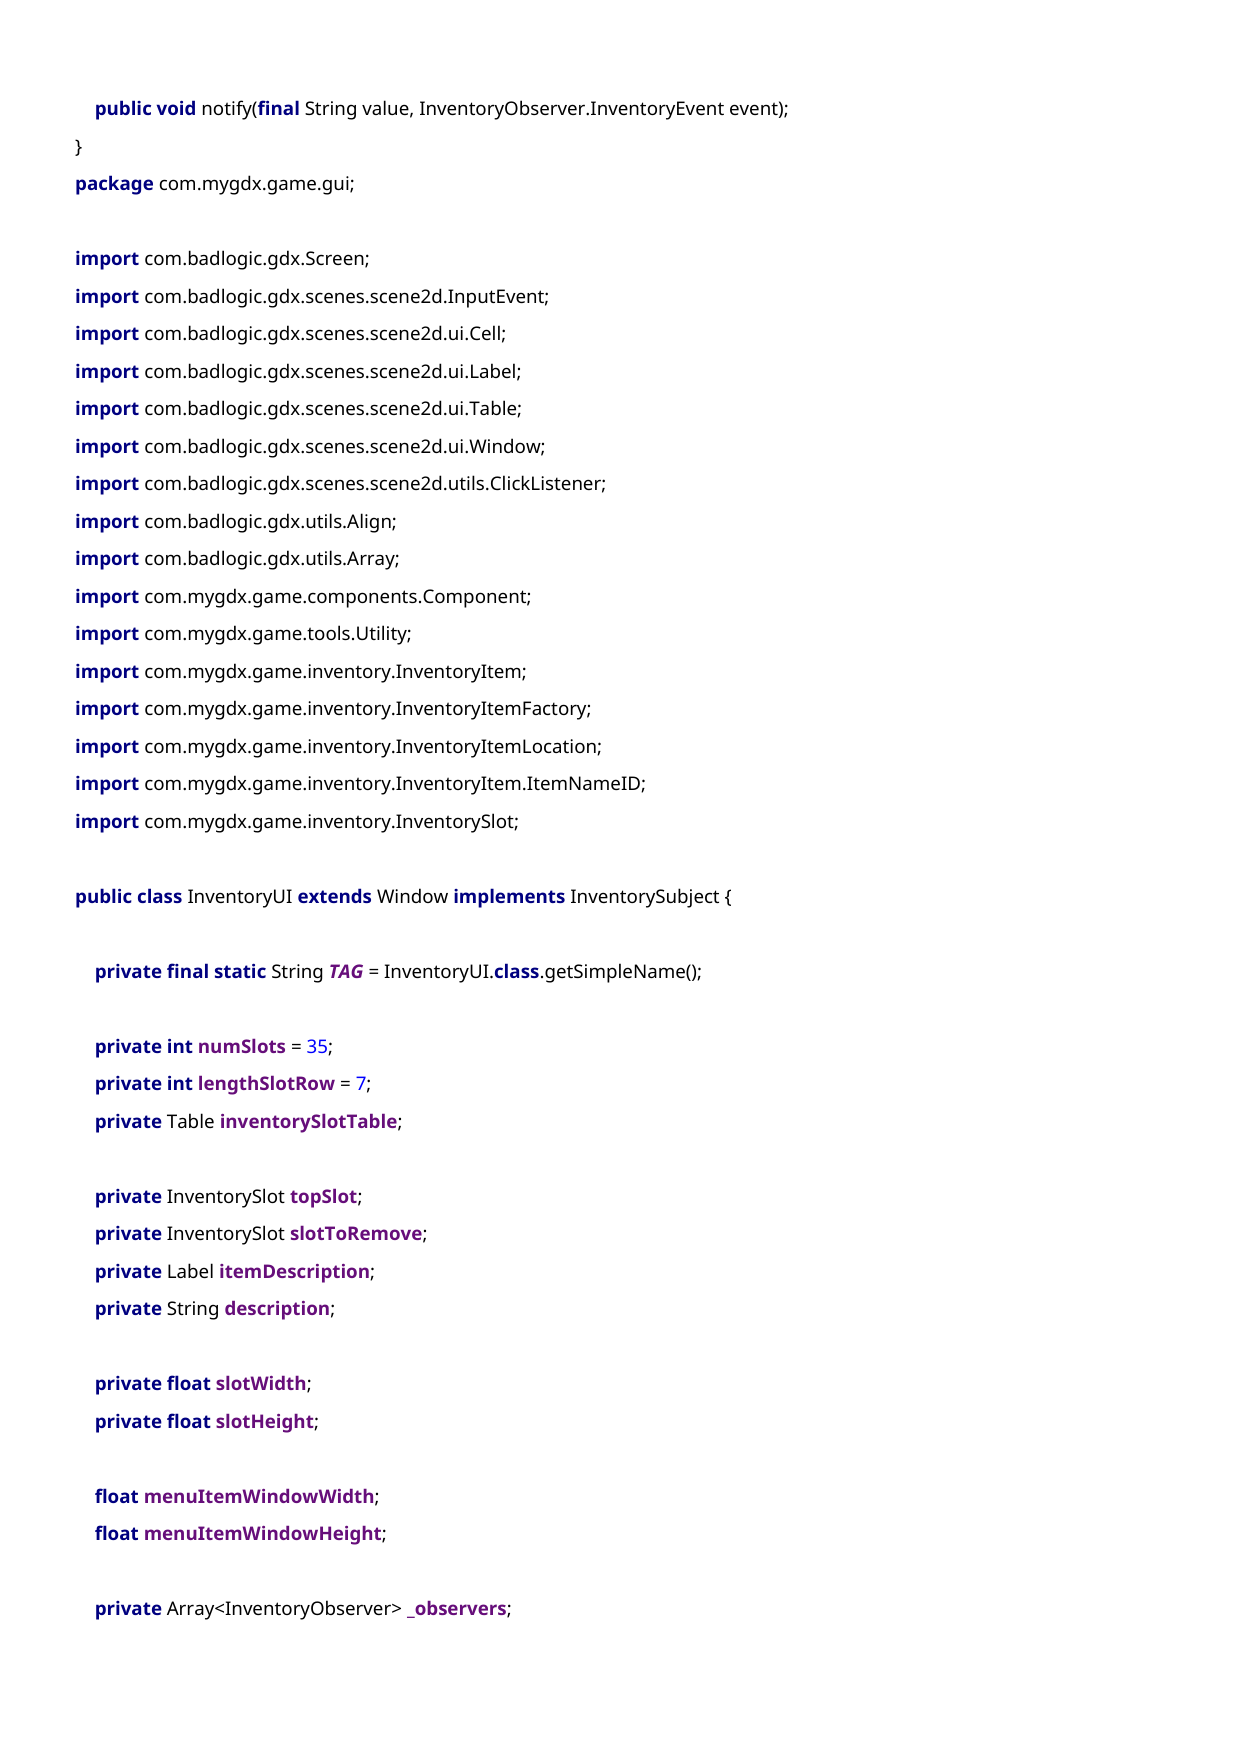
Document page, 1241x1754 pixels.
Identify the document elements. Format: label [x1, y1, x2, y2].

text [75, 89, 1165, 164]
text [75, 164, 1165, 1627]
